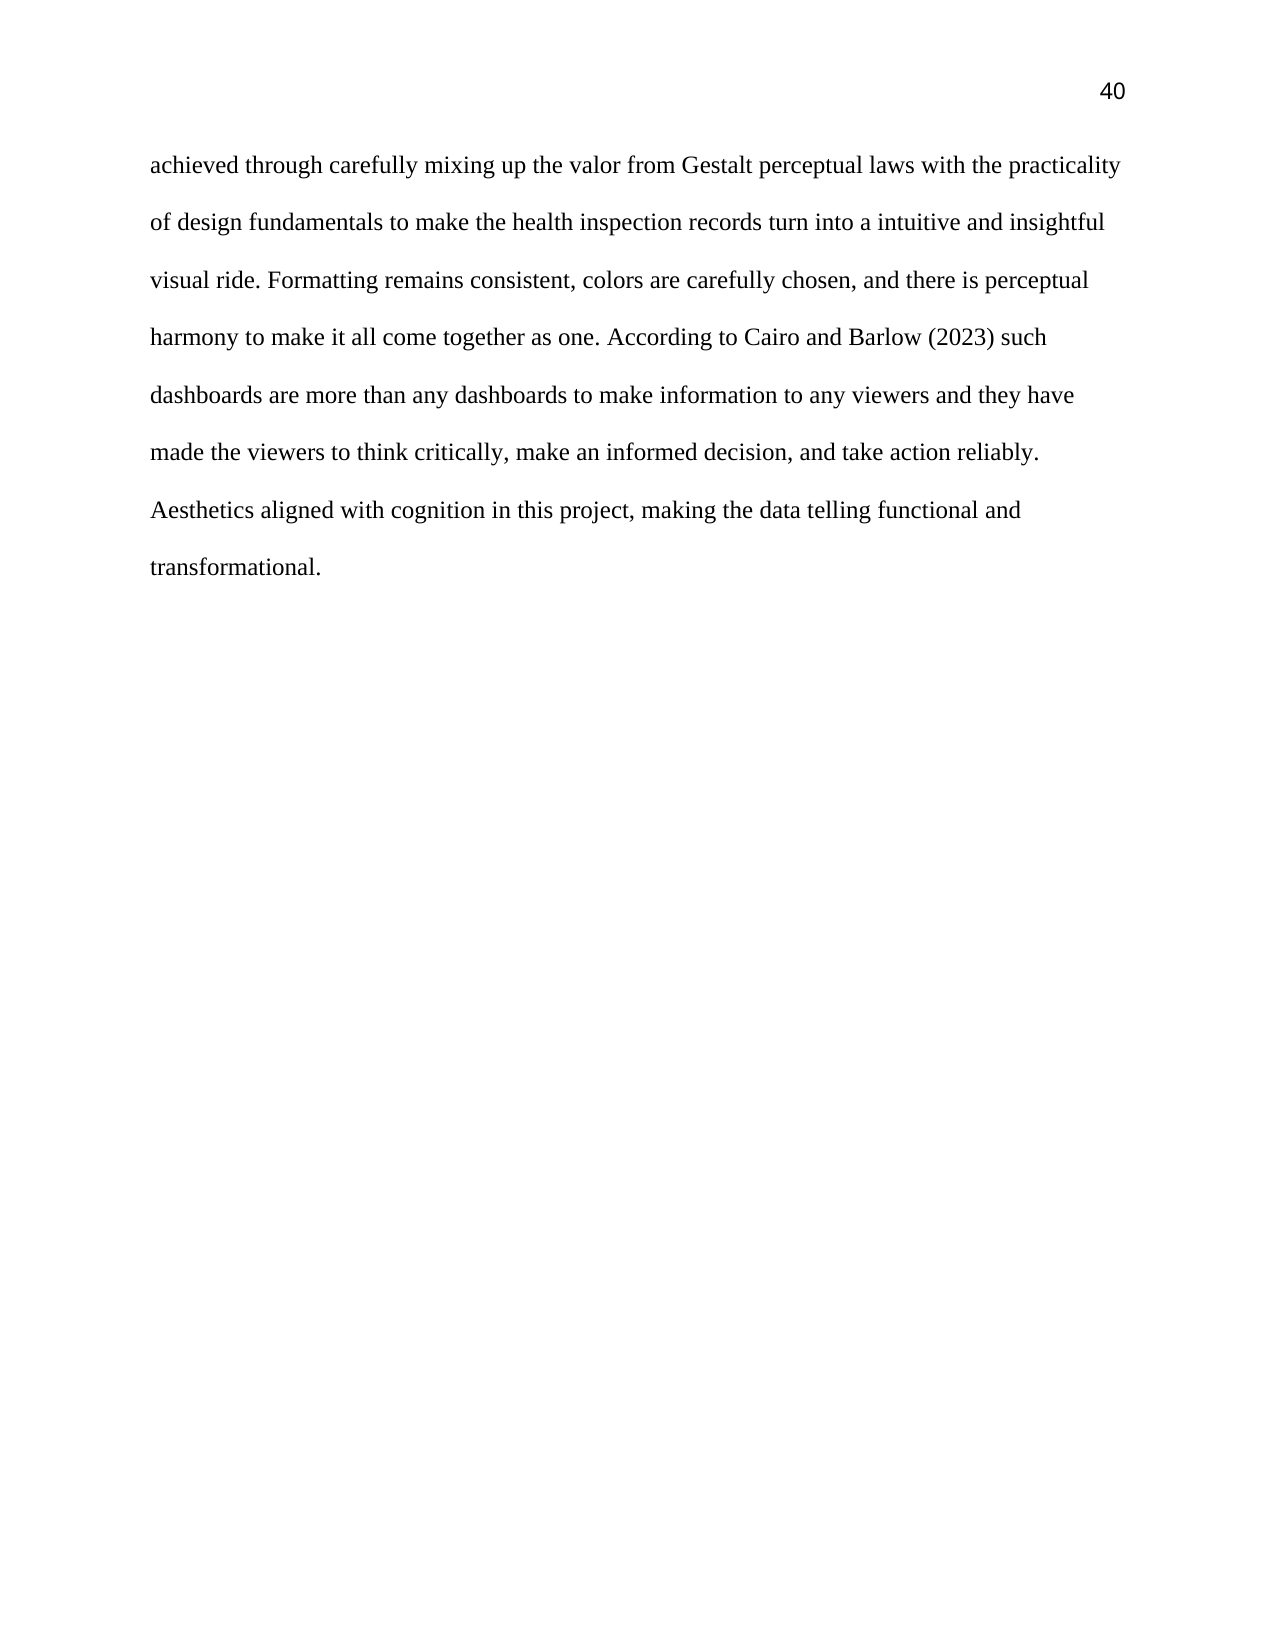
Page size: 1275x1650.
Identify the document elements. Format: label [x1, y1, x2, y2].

text [150, 150, 1125, 581]
